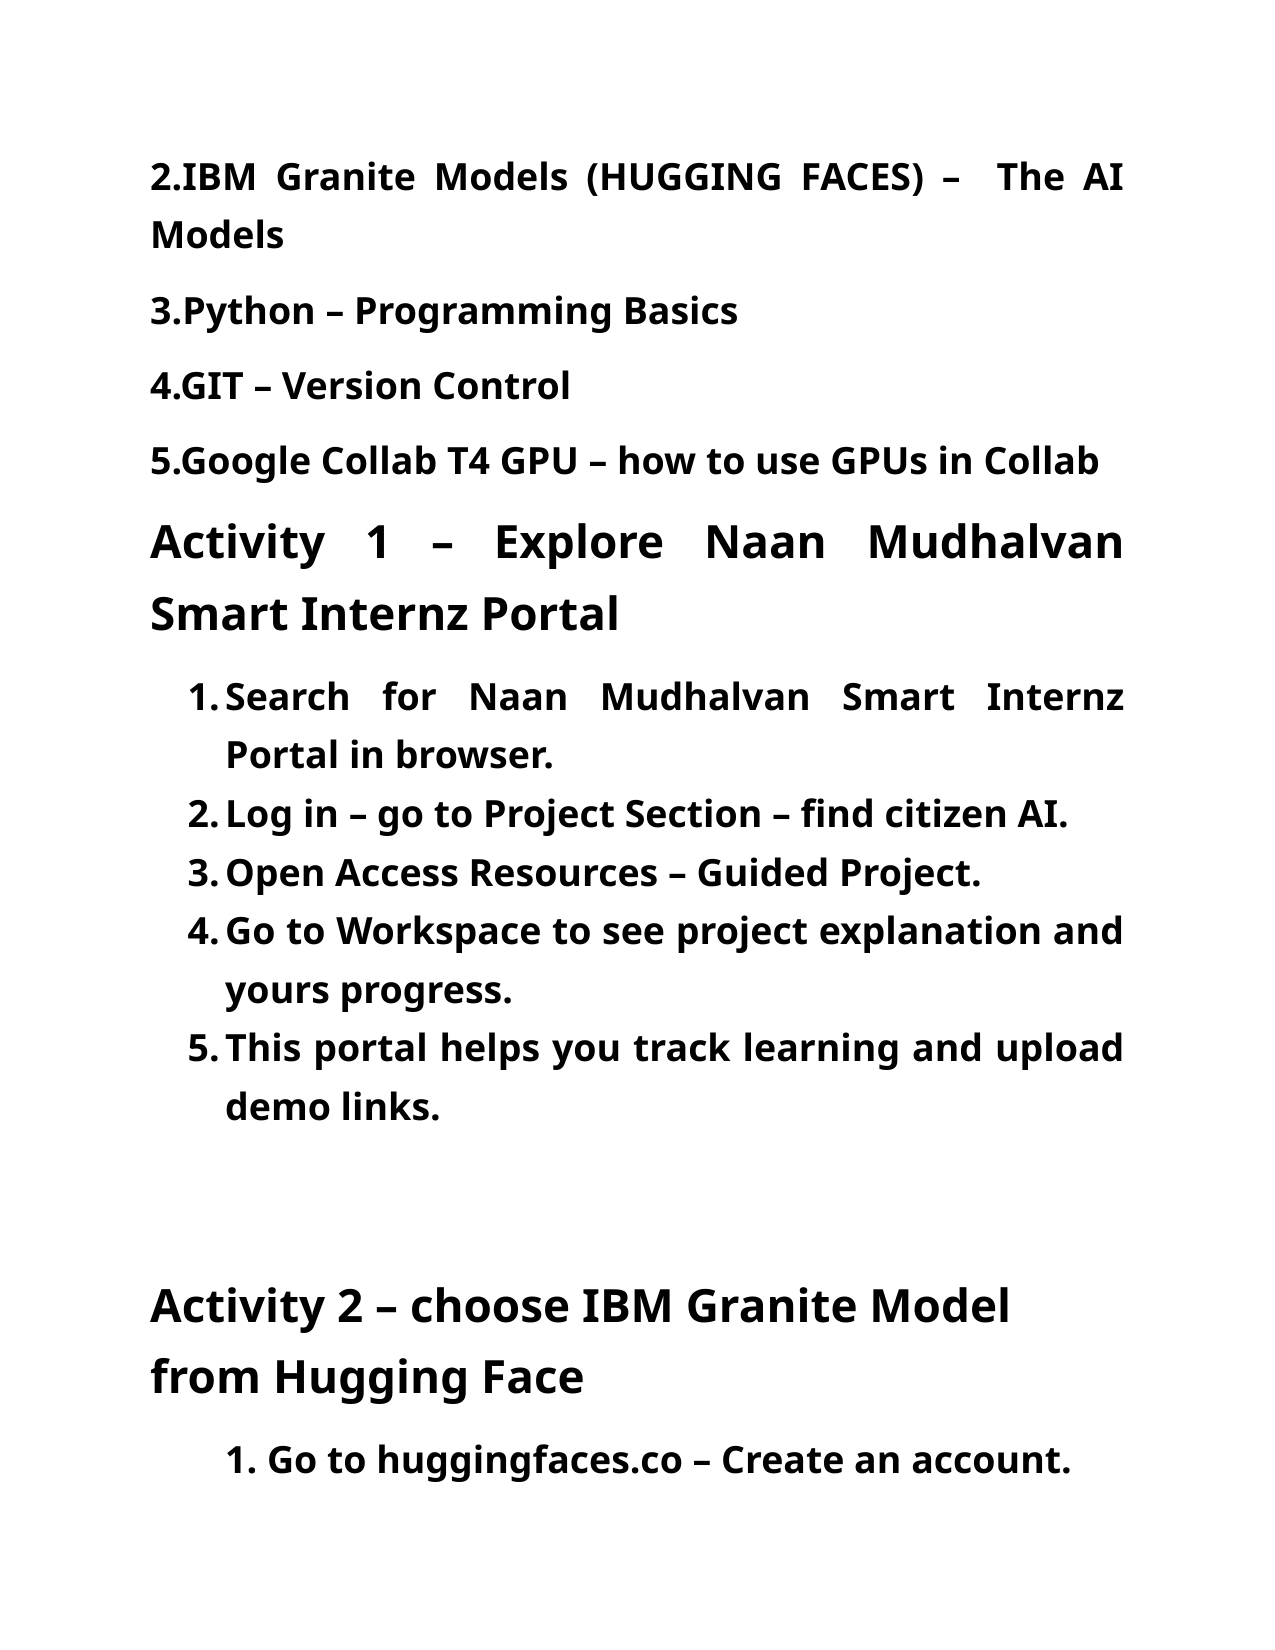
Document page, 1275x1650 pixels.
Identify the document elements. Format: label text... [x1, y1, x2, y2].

list Go to Workspace to see project explanation and yours progress. [187, 904, 1125, 1014]
list 1. Go to huggingfaces.co – Create an account. [225, 1433, 1125, 1484]
text Activity 1 – Explore Naan Mudhalvan Smart Internz Portal [150, 510, 1125, 644]
text 2.IBM Granite Models (HUGGING FACES) – The AI Models [150, 150, 1125, 260]
list Open Access Resources – Guided Project. [187, 846, 1125, 897]
list This portal helps you track learning and upload demo links. [187, 1022, 1125, 1131]
text Activity 2 – choose IBM Granite Model from Hugging Face [150, 1273, 1125, 1407]
text 3.Python – Programming Basics [150, 284, 1125, 335]
list Log in – go to Project Section – find citizen AI. [187, 787, 1125, 838]
text 4.GIT – Version Control [150, 359, 1125, 410]
list Search for Naan Mudhalvan Smart Internz Portal in browser. [187, 670, 1125, 779]
text 5.Google Collab T4 GPU – how to use GPUs in Collab [150, 434, 1125, 486]
